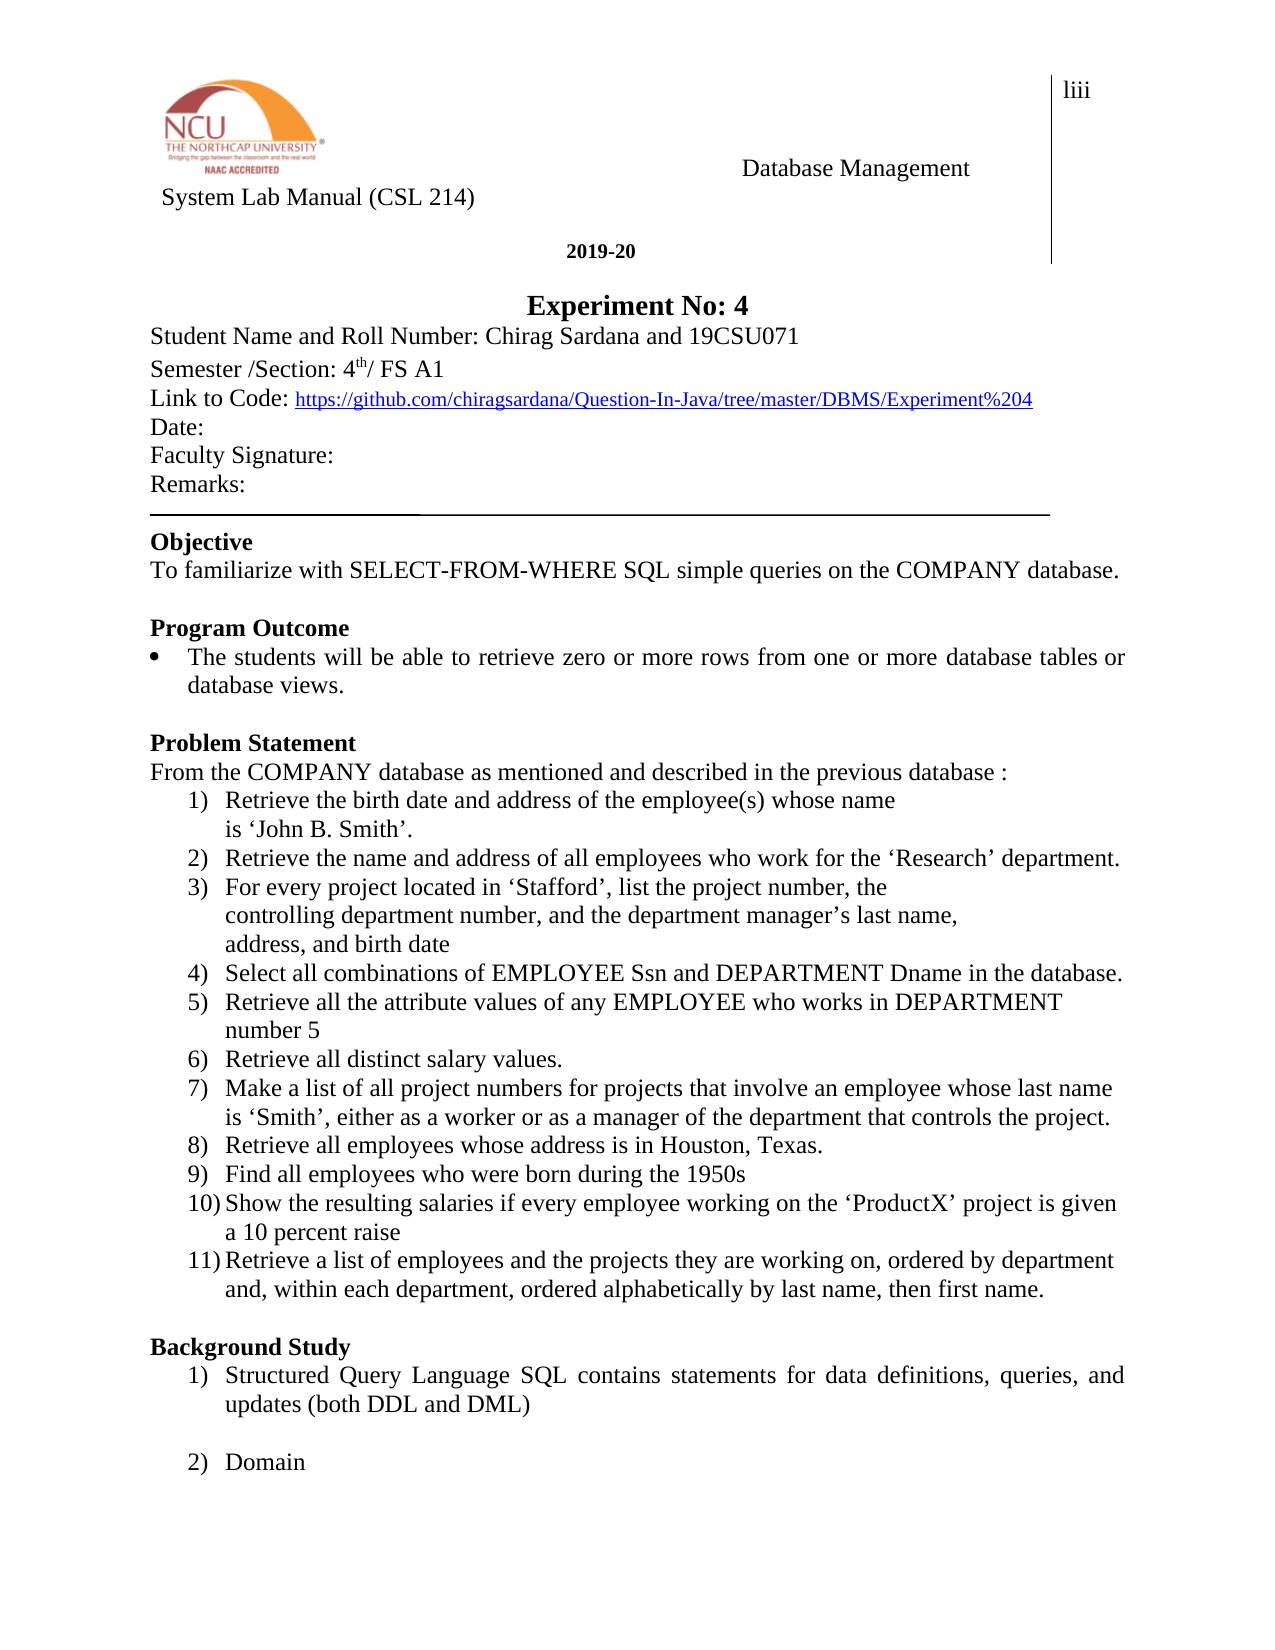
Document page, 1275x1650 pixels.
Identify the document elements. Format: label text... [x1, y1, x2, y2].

list Find all employees who were born during the 1950s [187, 1159, 1125, 1188]
list The students will be able to retrieve zero or more rows from one or more database tables or database views. [150, 642, 1125, 699]
list Make a list of all project numbers for projects that involve an employee whose last name is ‘Smith’, either as a worker or as a manager of the department that controls the project. [187, 1073, 1125, 1130]
list Retrieve all the attribute values of any EMPLOYEE who works in DEPARTMENT number 5 [187, 987, 1125, 1044]
text Remarks: [150, 469, 1125, 498]
text Problem Statement [150, 728, 1125, 757]
picture [161, 75, 325, 177]
list Retrieve the name and address of all employees who work for the ‘Research’ department. [187, 843, 1125, 872]
text Program Outcome [150, 613, 1125, 642]
list Retrieve a list of employees and the projects they are working on, ordered by department and, within each department, ordered alphabetically by last name, then first name. [187, 1245, 1125, 1303]
text To familiarize with SELECT-FROM-WHERE SQL simple queries on the COMPANY database. [150, 555, 1125, 584]
subtitle Student Name and Roll Number: Chirag Sardana and 19CSU071 [150, 321, 1125, 350]
text Date: [150, 412, 1125, 440]
text From the COMPANY database as mentioned and described in the previous database : [150, 757, 1125, 785]
list Retrieve all employees whose address is in Houston, Texas. [187, 1130, 1125, 1159]
list Retrieve all distinct salary values. [187, 1044, 1125, 1073]
list Domain [187, 1447, 1125, 1475]
text Experiment No: 4 [150, 288, 1125, 321]
list Select all combinations of EMPLOYEE Ssn and DEPARTMENT Dname in the database. [187, 958, 1125, 987]
text Objective [150, 527, 1125, 555]
text Background Study [150, 1332, 1125, 1360]
text Semester /Section: 4th/ FS A1 [150, 354, 1125, 383]
text Link to Code: https://github.com/chiragsardana/Question-In-Java/tree/master/DBMS/Experiment%204 [150, 383, 1125, 412]
list Structured Query Language SQL contains statements for data definitions, queries, and updates (both DDL and DML) [187, 1360, 1125, 1418]
text Faculty Signature: [150, 440, 1125, 469]
list For every project located in ‘Stafford’, list the project number, the controlling department number, and the department manager’s last name, address, and birth date [187, 872, 1125, 958]
list Retrieve the birth date and address of the employee(s) whose name is ‘John B. Smith’. [187, 785, 1125, 843]
list Show the resulting salaries if every employee working on the ‘ProductX’ project is given a 10 percent raise [187, 1188, 1125, 1245]
